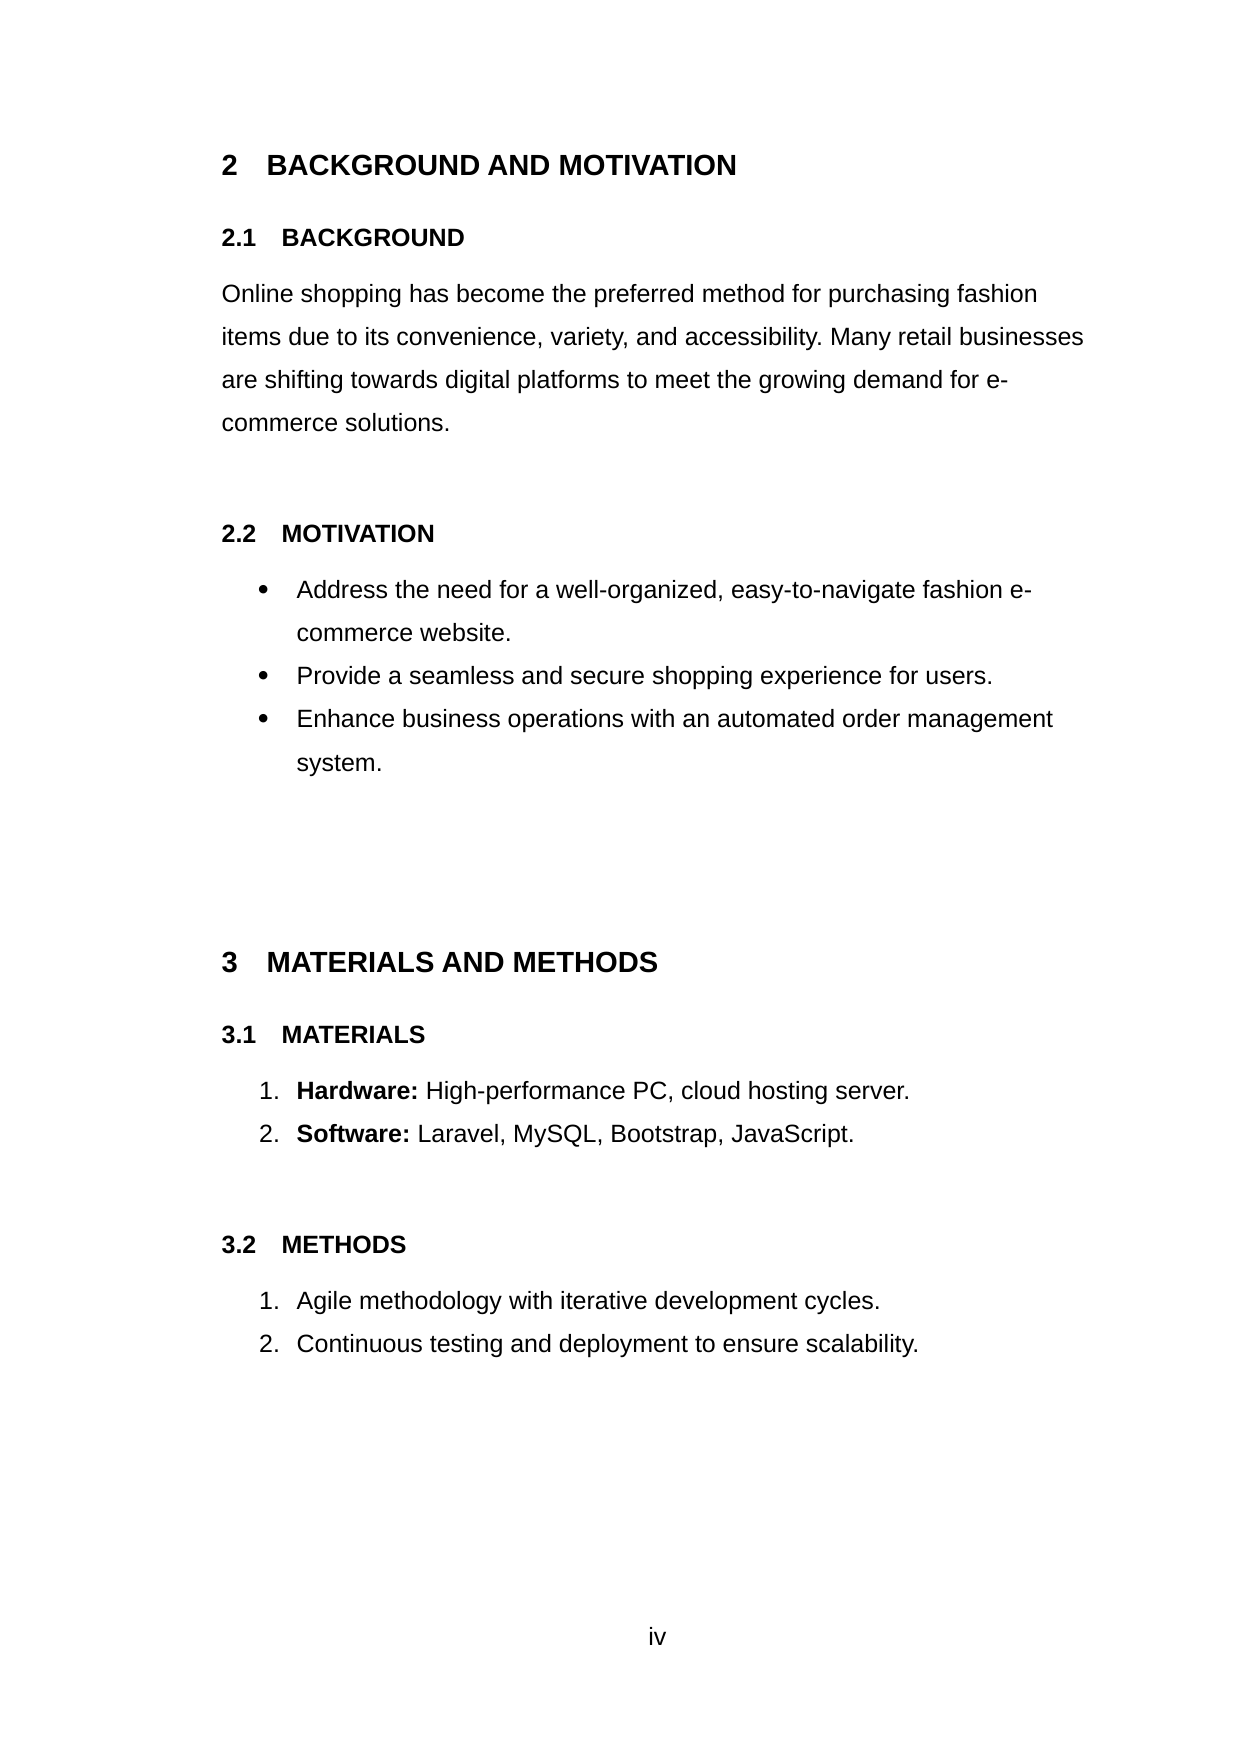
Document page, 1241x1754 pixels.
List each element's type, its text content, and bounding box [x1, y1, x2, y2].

list Enhance business operations with an automated order management system. [259, 704, 1092, 776]
list Continuous testing and deployment to ensure scalability. [259, 1329, 1092, 1358]
text Online shopping has become the preferred method for purchasing fashion items due to its convenience, variety, and accessibility. Many retail businesses are shifting towards digital platforms to meet the growing demand for e-commerce solutions. [221, 279, 1092, 437]
subtitle BACKGROUND AND MOTIVATION [221, 148, 1092, 181]
list Software: Laravel, MySQL, Bootstrap, JavaScript. [259, 1119, 1092, 1148]
subtitle Materials [221, 1021, 1092, 1049]
subtitle Methods [221, 1231, 1092, 1259]
list Hardware: High-performance PC, cloud hosting server. [259, 1076, 1092, 1105]
subtitle MATERIALS AND METHODS [221, 945, 1092, 979]
list Provide a seamless and secure shopping experience for users. [259, 661, 1092, 690]
list Address the need for a well-organized, easy-to-navigate fashion e-commerce website. [259, 575, 1092, 647]
list Agile methodology with iterative development cycles. [259, 1286, 1092, 1315]
subtitle Background [221, 223, 1092, 252]
subtitle Motivation [221, 519, 1092, 548]
